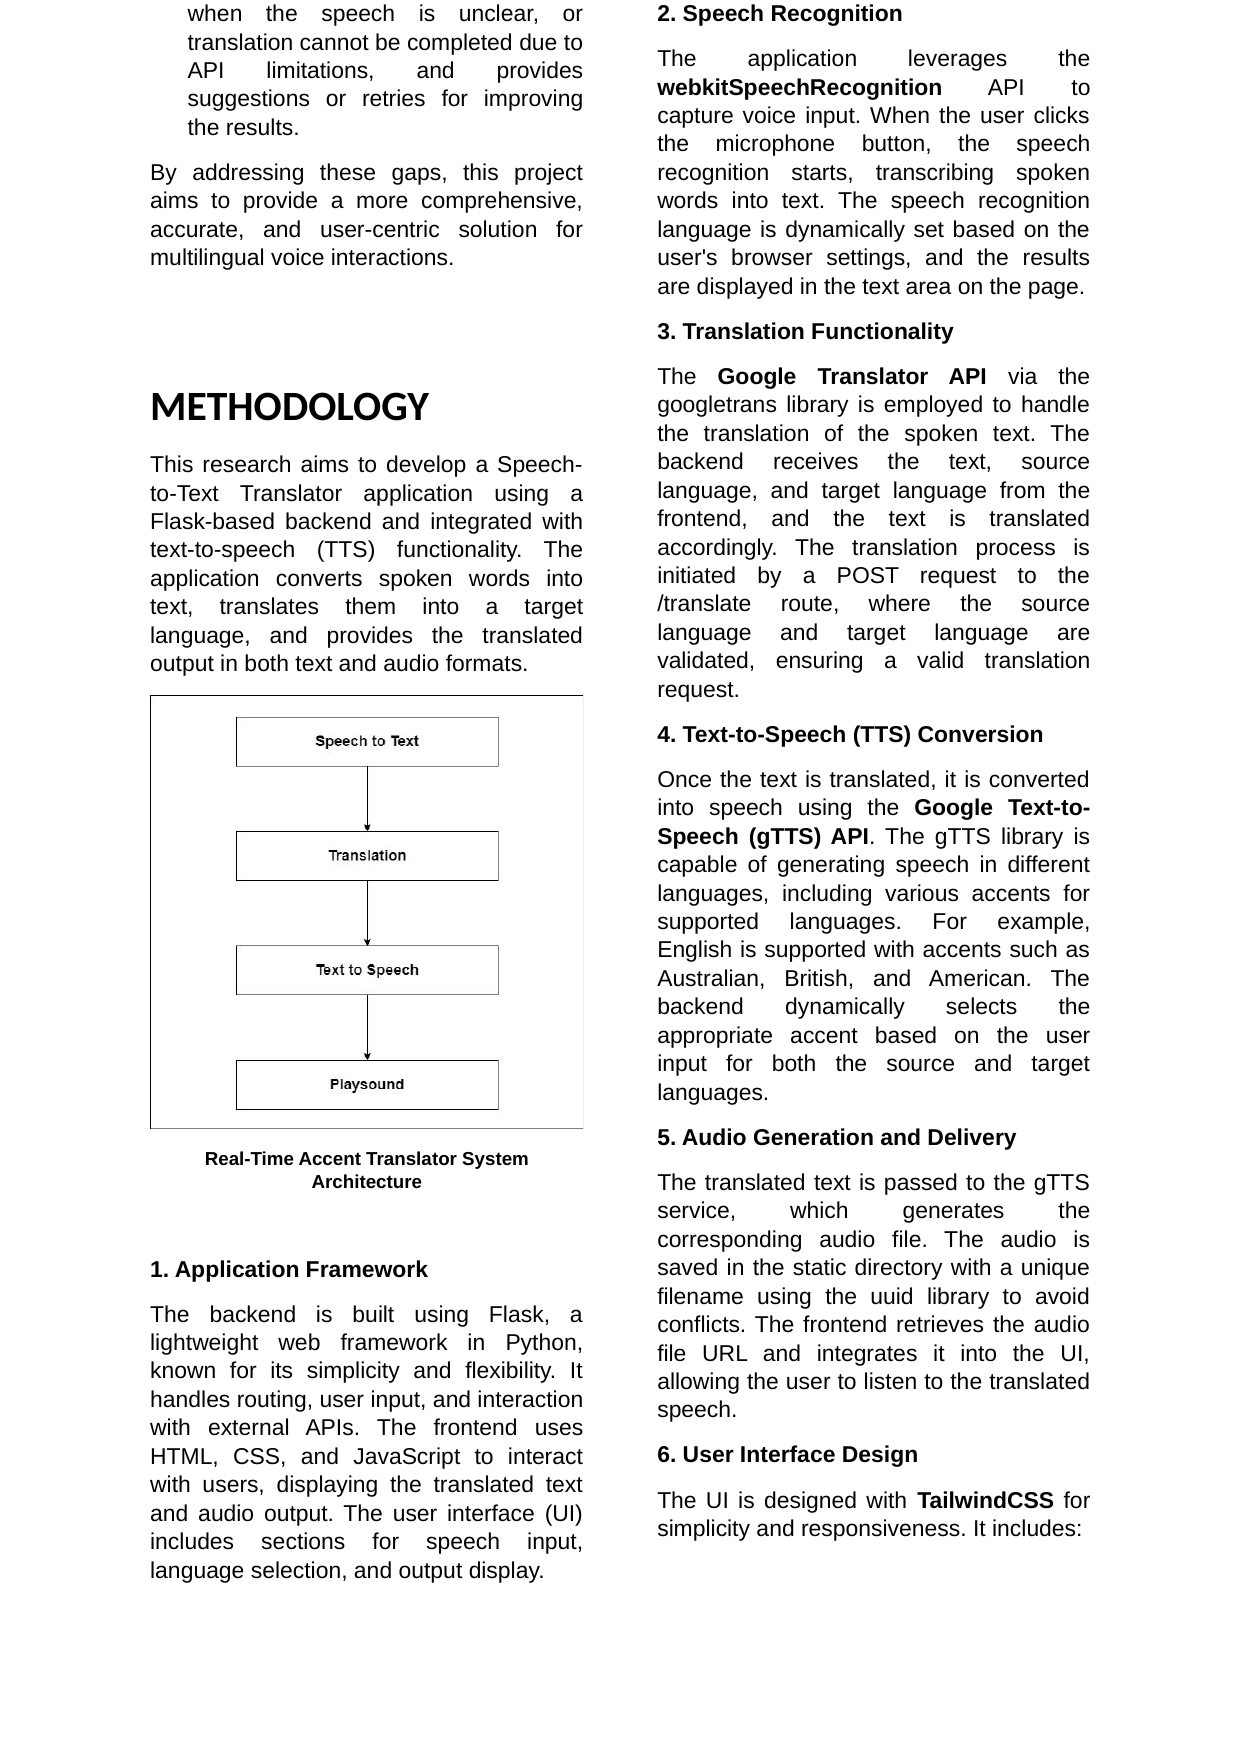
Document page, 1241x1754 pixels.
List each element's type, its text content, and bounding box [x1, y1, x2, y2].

text 3. Translation Functionality [657, 318, 1090, 344]
text 4. Text-to-Speech (TTS) Conversion [657, 721, 1090, 747]
text 2. Speech Recognition [657, 0, 1090, 26]
text By addressing these gaps, this project aims to provide a more comprehensive, accurate, and user-centric solution for multilingual voice interactions. [150, 159, 583, 271]
text The backend is built using Flask, a lightweight web framework in Python, known for its simplicity and flexibility. It handles routing, user input, and interaction with external APIs. The frontend uses HTML, CSS, and JavaScript to interact with users, displaying the translated text and audio output. The user interface (UI) includes sections for speech input, language selection, and output display. [150, 1301, 583, 1583]
text This research aims to develop a Speech-to-Text Translator application using a Flask-based backend and integrated with text-to-speech (TTS) functionality. The application converts spoken words into text, translates them into a target language, and provides the translated output in both text and audio formats. [150, 451, 583, 676]
picture [150, 695, 584, 1129]
text The application leverages the webkitSpeechRecognition API to capture voice input. When the user clicks the microphone button, the speech recognition starts, transcribing spoken words into text. The speech recognition language is dynamically set based on the user's browser settings, and the results are displayed in the text area on the page. [657, 45, 1090, 299]
text Real-Time Accent Translator System Architecture [150, 1147, 583, 1192]
text The translated text is passed to the gTTS service, which generates the corresponding audio file. The audio is saved in the static directory with a unique filename using the uuid library to avoid conflicts. The frontend retrieves the audio file URL and integrates it into the UI, allowing the user to listen to the translated speech. [657, 1169, 1090, 1423]
text Once the text is translated, it is converted into speech using the Google Text-to-Speech (gTTS) API. The gTTS library is capable of generating speech in different languages, including various accents for supported languages. For example, English is supported with accents such as Australian, British, and American. The backend dynamically selects the appropriate accent based on the user input for both the source and target languages. [657, 766, 1090, 1105]
text 1. Application Framework [150, 1256, 583, 1282]
text 6. User Interface Design [657, 1441, 1090, 1468]
text 5. Audio Generation and Delivery [657, 1124, 1090, 1150]
text The UI is designed with TailwindCSS for simplicity and responsiveness. It includes: [657, 1487, 1090, 1541]
text METHODOLOGY [150, 379, 583, 430]
text The Google Translator API via the googletrans library is employed to handle the translation of the spoken text. The backend receives the text, source language, and target language from the frontend, and the text is translated accordingly. The translation process is initiated by a POST request to the /translate route, where the source language and target language are validated, ensuring a valid translation request. [657, 363, 1090, 702]
